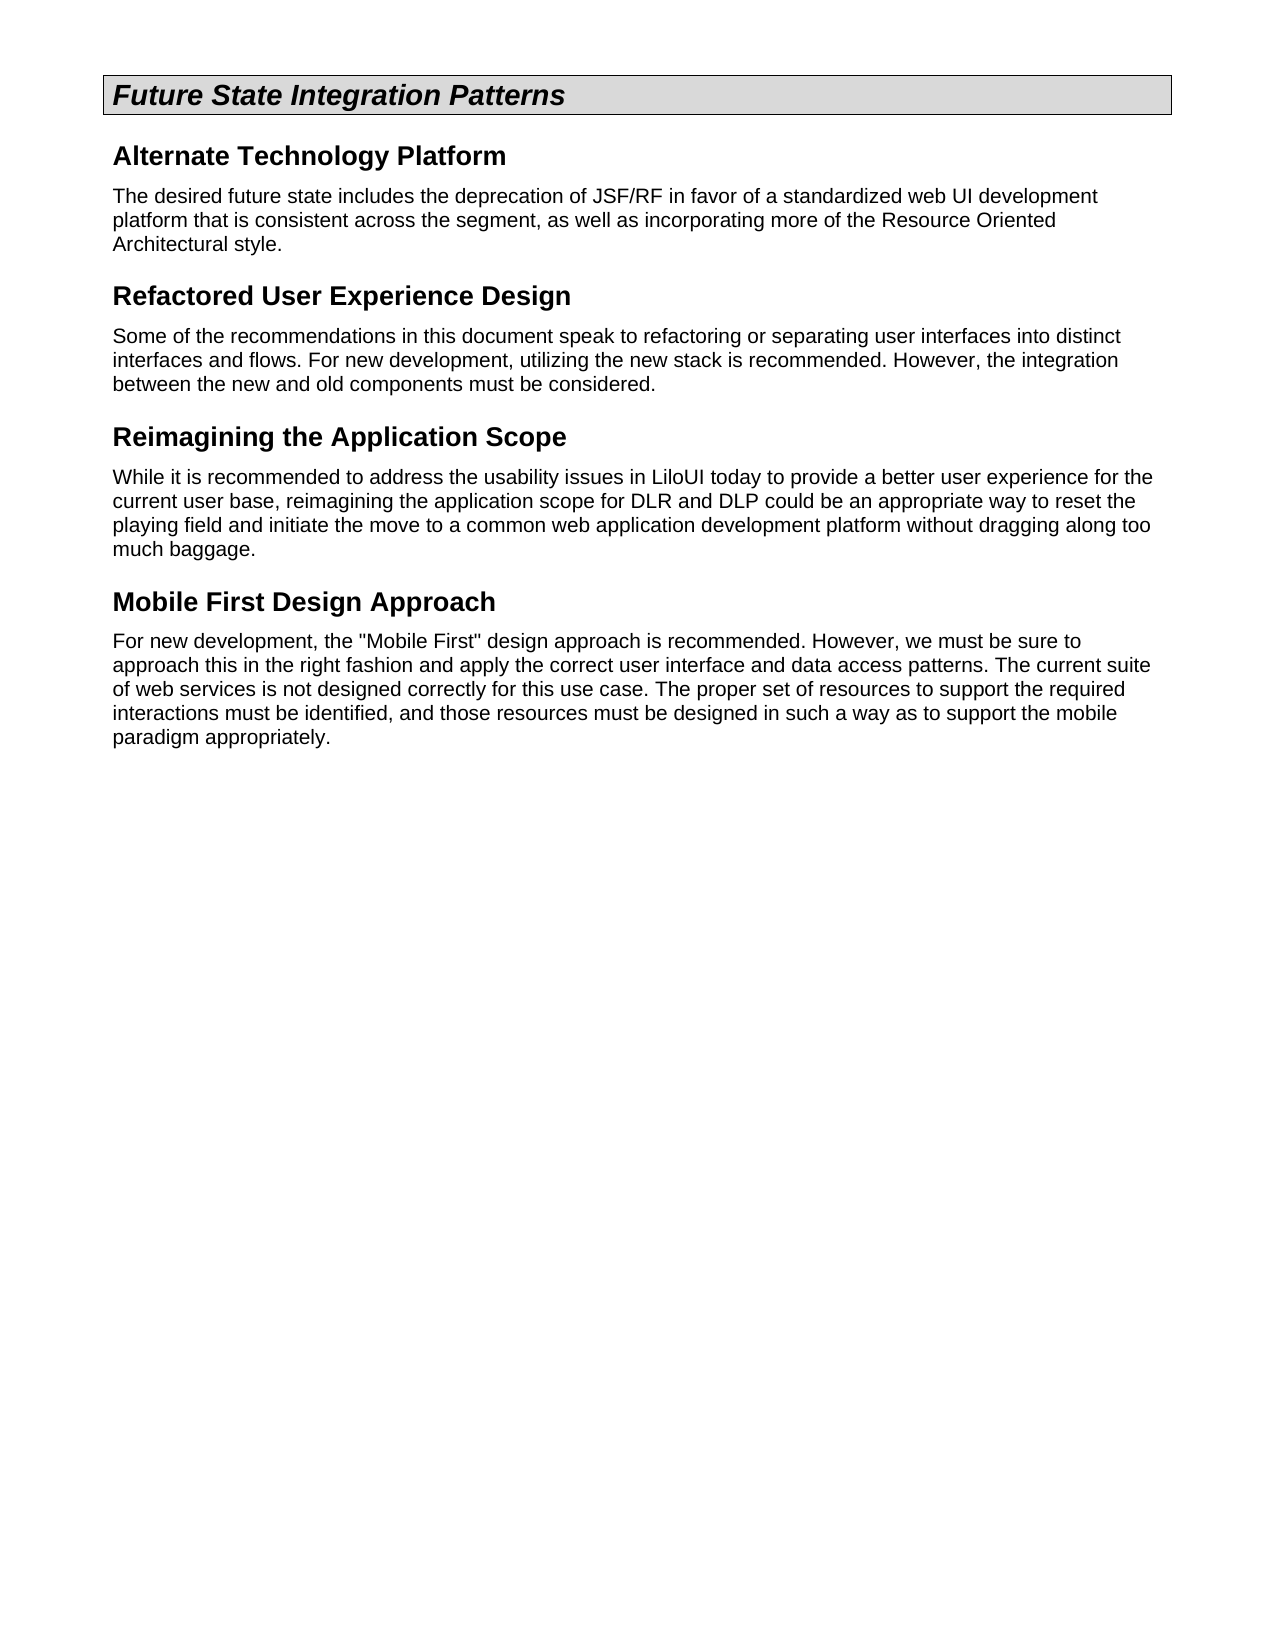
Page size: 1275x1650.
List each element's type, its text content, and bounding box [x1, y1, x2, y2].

text For new development, the "Mobile First" design approach is recommended. However, we must be sure to approach this in the right fashion and apply the correct user interface and data access patterns. The current suite of web services is not designed correctly for this use case. The proper set of resources to support the required interactions must be identified, and those resources must be designed in such a way as to support the mobile paradigm appropriately. [112, 629, 1162, 749]
subtitle Refactored User Experience Design [112, 280, 1162, 312]
subtitle Future State Integration Patterns [104, 76, 1171, 114]
subtitle Alternate Technology Platform [112, 140, 1162, 171]
text The desired future state includes the deprecation of JSF/RF in favor of a standardized web UI development platform that is consistent across the segment, as well as incorporating more of the Resource Oriented Architectural style. [112, 183, 1162, 255]
subtitle Mobile First Design Approach [112, 586, 1162, 617]
text Some of the recommendations in this document speak to refactoring or separating user interfaces into distinct interfaces and flows. For new development, utilizing the new stack is recommended. However, the integration between the new and old components must be considered. [112, 324, 1162, 396]
text While it is recommended to address the usability issues in LiloUI today to provide a better user experience for the current user base, reimagining the application scope for DLR and DLP could be an appropriate way to reset the playing field and initiate the move to a common web application development platform without dragging along too much baggage. [112, 465, 1162, 561]
subtitle Reimagining the Application Scope [112, 421, 1162, 452]
